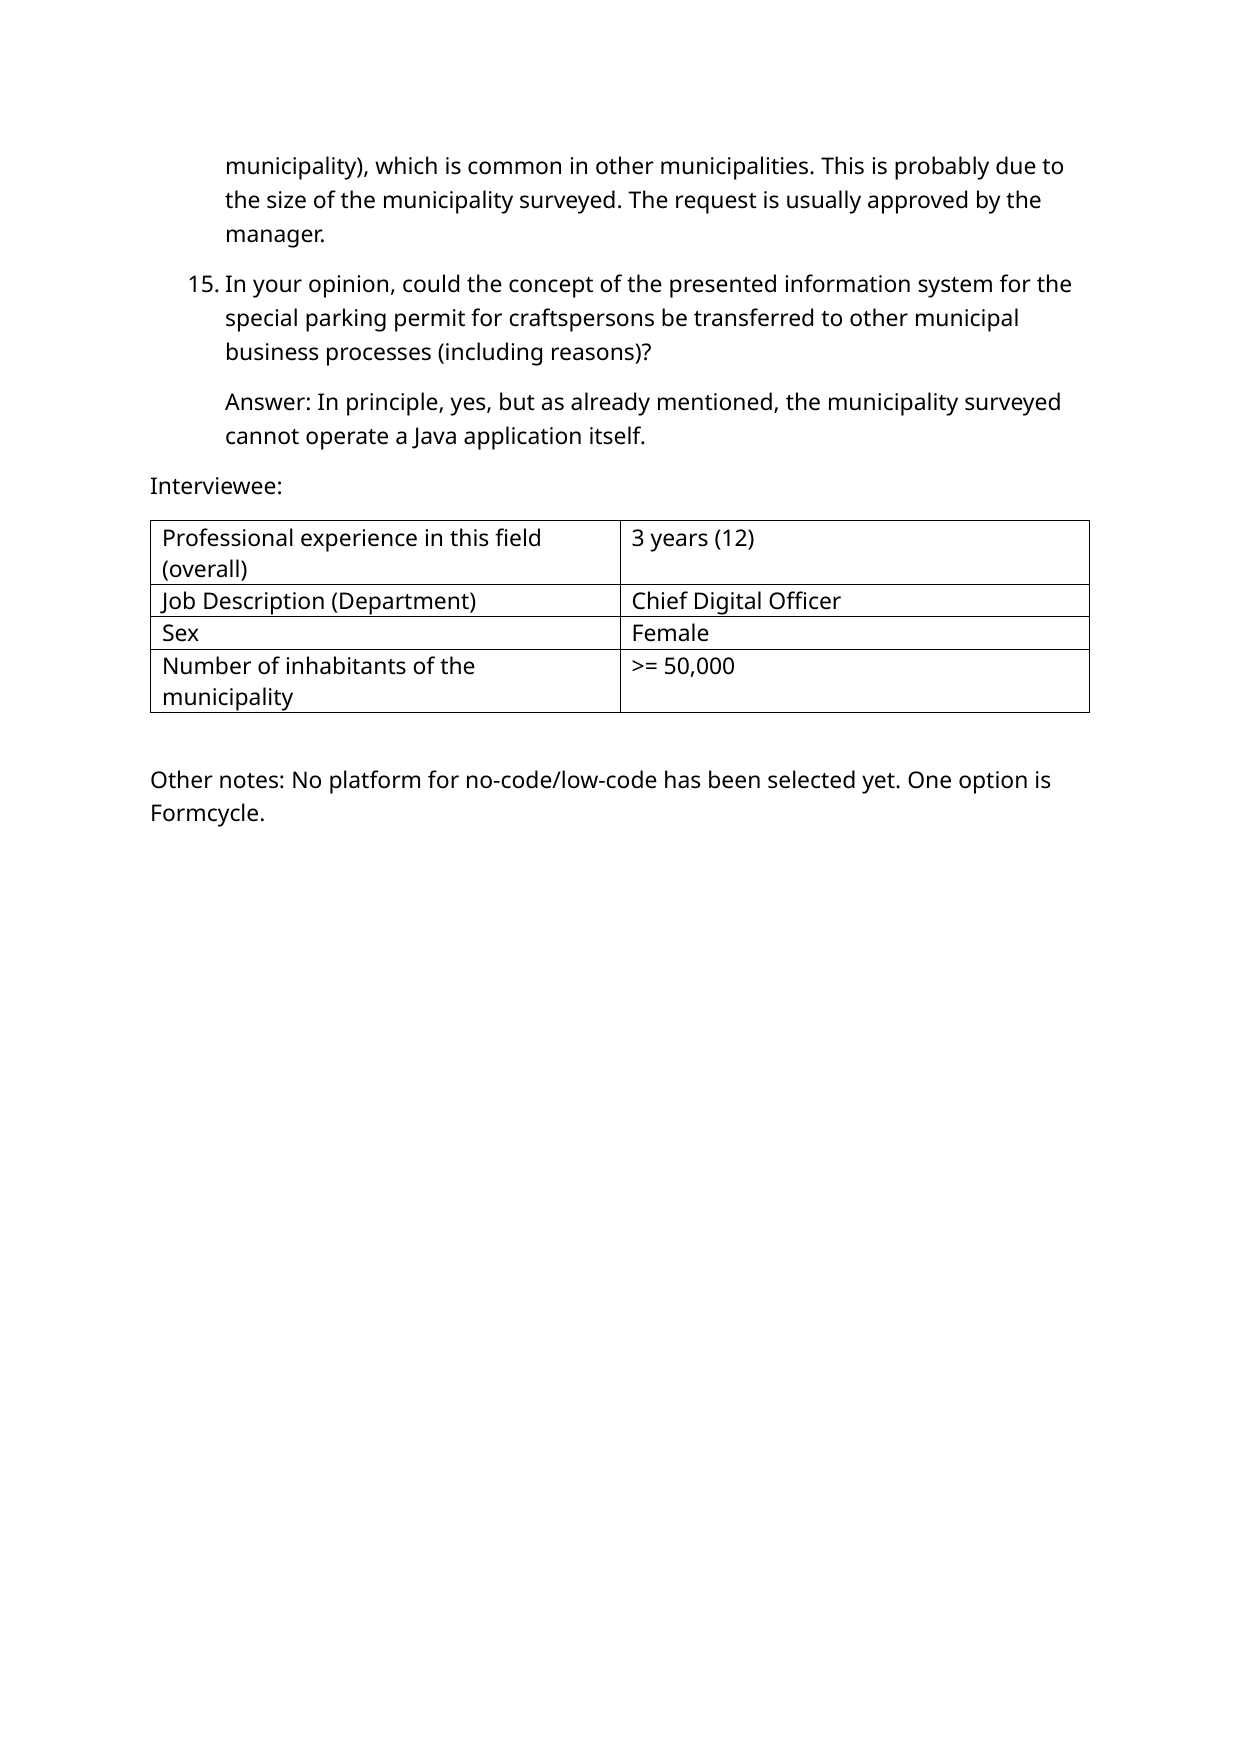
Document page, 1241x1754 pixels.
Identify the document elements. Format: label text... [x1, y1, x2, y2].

table_cell >= 50,000 [621, 650, 1089, 712]
table_cell Number of inhabitants of the municipality [151, 650, 620, 712]
table_header Professional experience in this field (overall) [151, 521, 620, 584]
text Answer: In principle, yes, but as already mentioned, the municipality surveyed cannot operate a Java application itself. [225, 386, 1090, 451]
table_header 3 years (12) [621, 521, 1089, 584]
text Other notes: No platform for no-code/low-code has been selected yet. One option is Formcycle. [150, 763, 1090, 828]
table_cell Job Description (Department) [151, 585, 620, 616]
table_cell Female [621, 617, 1089, 648]
list In your opinion, could the concept of the presented information system for the special parking permit for craftspersons be transferred to other municipal business processes (including reasons)? [187, 268, 1090, 367]
table_cell Chief Digital Officer [621, 585, 1089, 616]
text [225, 150, 1090, 249]
text Interviewee: [150, 470, 1090, 501]
table_cell Sex [151, 617, 620, 648]
